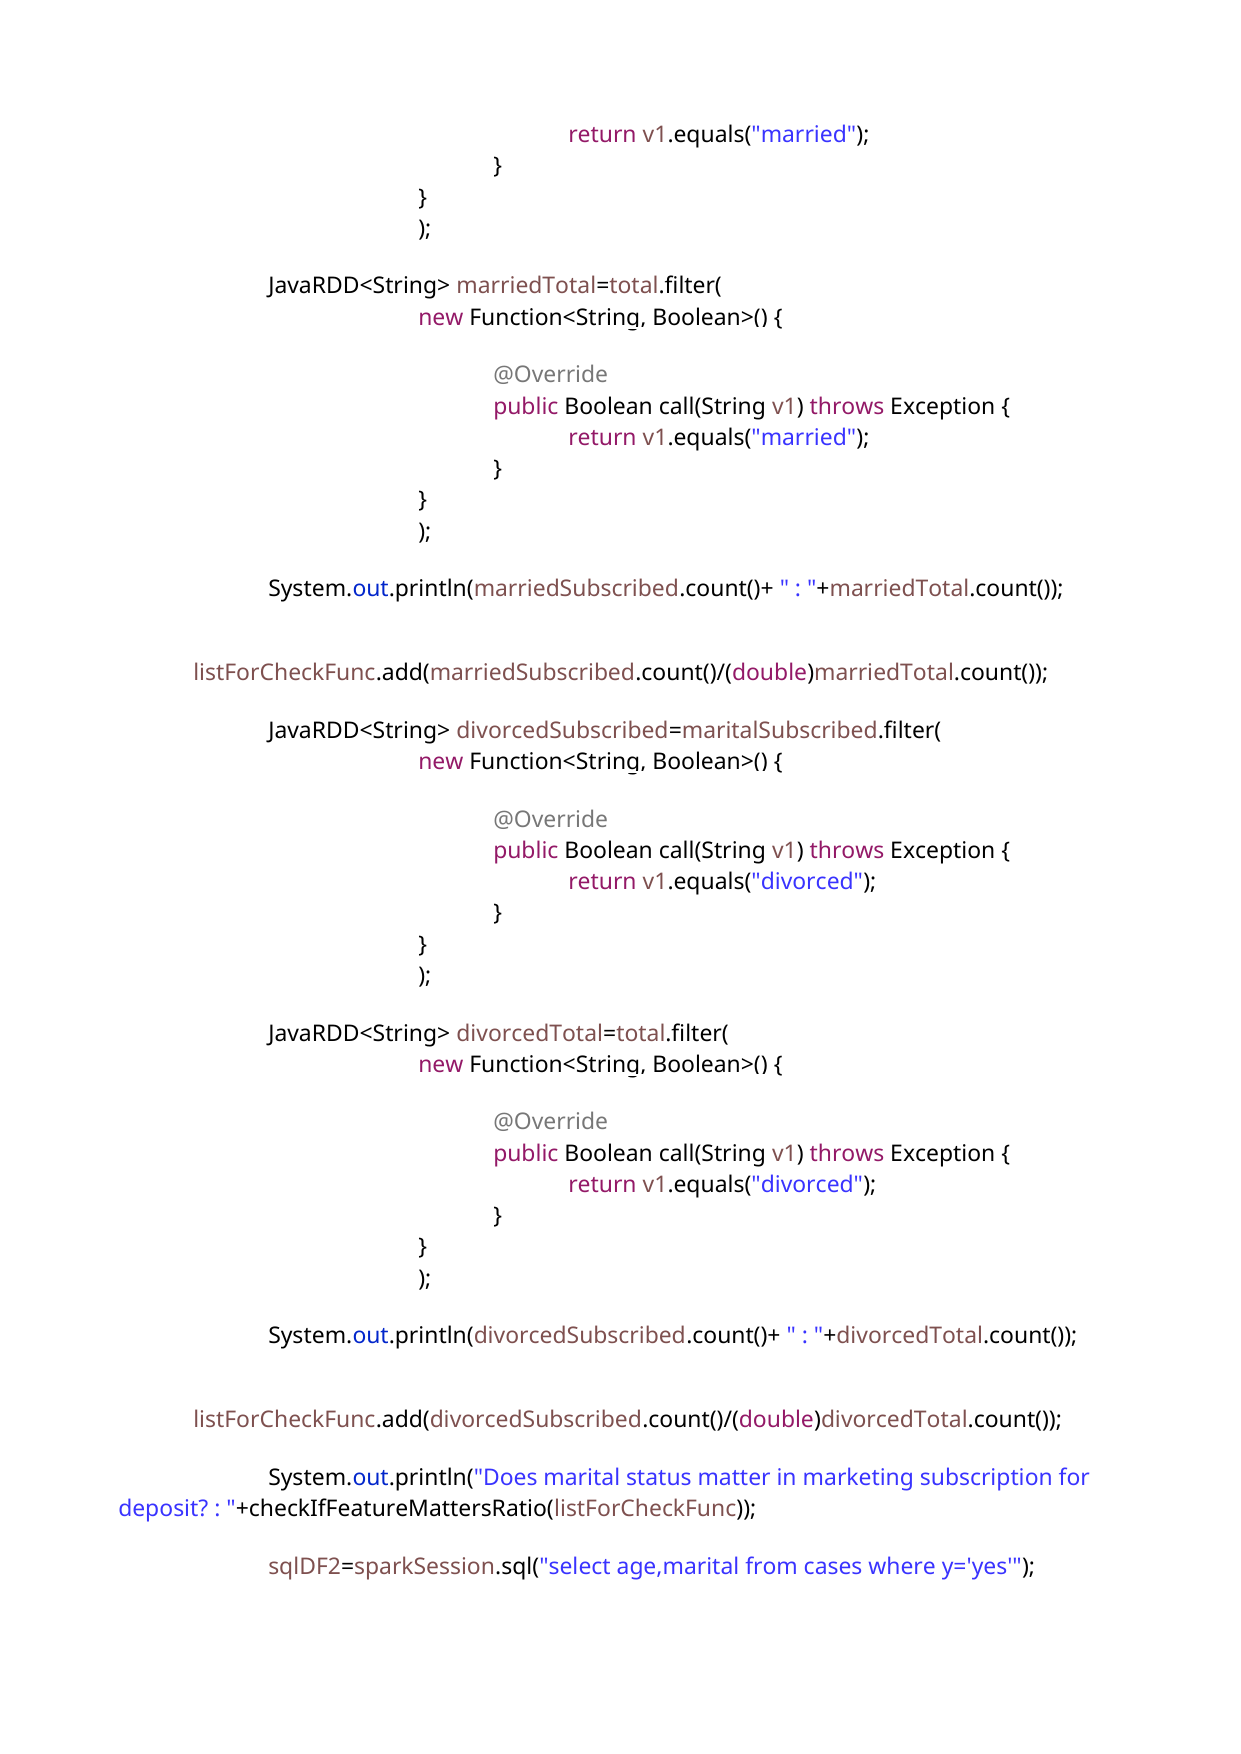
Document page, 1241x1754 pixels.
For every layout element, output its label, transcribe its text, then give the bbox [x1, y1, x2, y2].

text return v1.equals("married"); [118, 421, 1122, 452]
text System.out.println("Does marital status matter in marketing subscription for deposit? : "+checkIfFeatureMattersRatio(listForCheckFunc)); [118, 1461, 1122, 1523]
text public Boolean call(String v1) throws Exception { [118, 1137, 1122, 1168]
text return v1.equals("married"); [118, 118, 1122, 149]
text JavaRDD<String> marriedTotal=total.filter( [118, 269, 1122, 301]
text ); [118, 514, 1122, 546]
text ); [118, 212, 1122, 243]
text } [118, 928, 1122, 959]
text ); [118, 959, 1122, 990]
text listForCheckFunc.add(divorcedSubscribed.count()/(double)divorcedTotal.count()); [118, 1377, 1122, 1434]
text } [118, 1230, 1122, 1262]
text listForCheckFunc.add(marriedSubscribed.count()/(double)marriedTotal.count()); [118, 630, 1122, 687]
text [118, 389, 1122, 421]
text ); [118, 1262, 1122, 1293]
text } [118, 896, 1122, 928]
text JavaRDD<String> divorcedTotal=total.filter( [118, 1016, 1122, 1048]
text public Boolean call(String v1) throws Exception { [118, 834, 1122, 865]
text return v1.equals("divorced"); [118, 865, 1122, 896]
text new Function<String, Boolean>() { [118, 745, 1122, 776]
text JavaRDD<String> divorcedSubscribed=maritalSubscribed.filter( [118, 714, 1122, 745]
text } [118, 149, 1122, 181]
text new Function<String, Boolean>() { [118, 301, 1122, 332]
text } [118, 452, 1122, 483]
text new Function<String, Boolean>() { [118, 1048, 1122, 1079]
text } [118, 181, 1122, 212]
text } [118, 1199, 1122, 1230]
text } [118, 483, 1122, 514]
text @Override [118, 358, 1122, 389]
text @Override [118, 803, 1122, 834]
text @Override [118, 1105, 1122, 1137]
text sqlDF2=sparkSession.sql("select age,marital from cases where y='yes'"); [118, 1549, 1122, 1581]
text return v1.equals("divorced"); [118, 1168, 1122, 1199]
text System.out.println(divorcedSubscribed.count()+ " : "+divorcedTotal.count()); [118, 1319, 1122, 1350]
text System.out.println(marriedSubscribed.count()+ " : "+marriedTotal.count()); [118, 572, 1122, 603]
